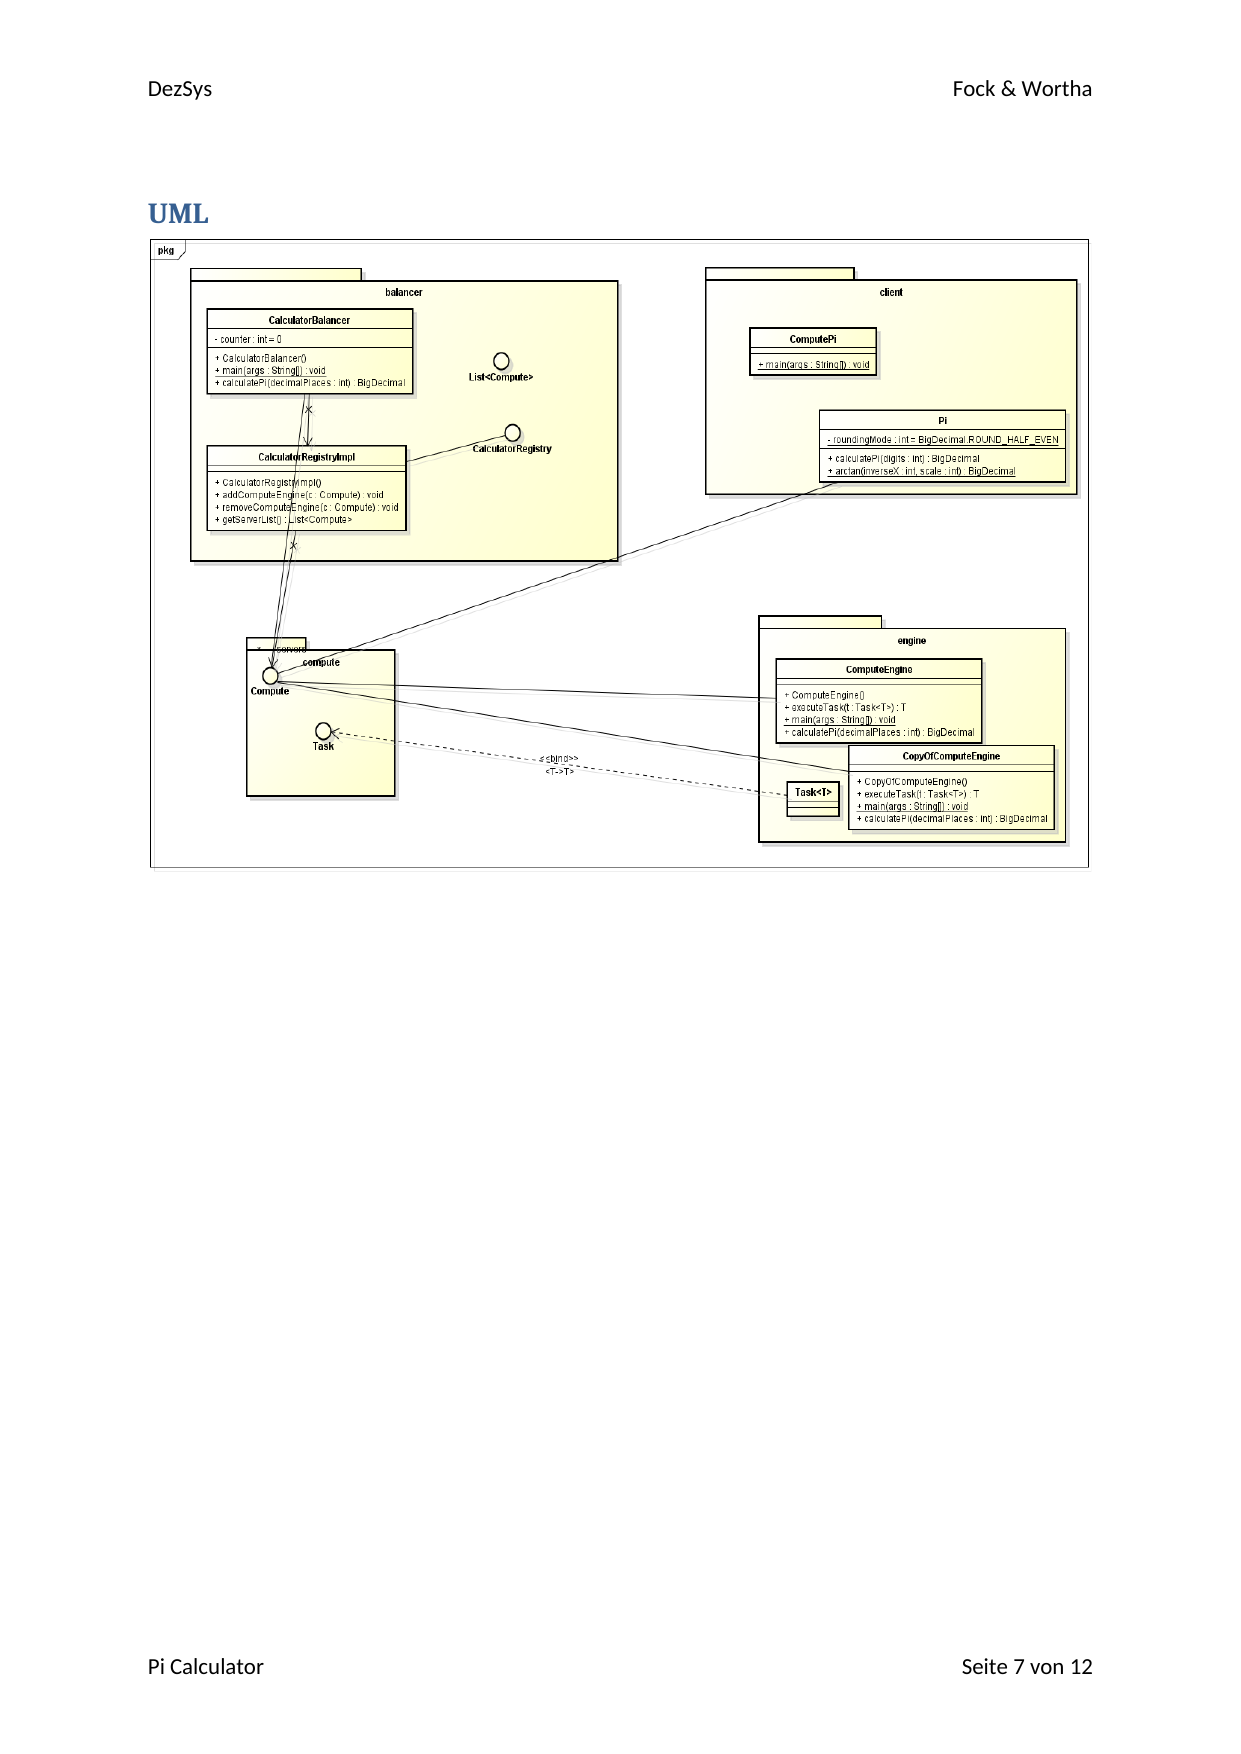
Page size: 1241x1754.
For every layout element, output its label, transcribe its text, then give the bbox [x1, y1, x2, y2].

text UML [148, 198, 1093, 231]
picture [147, 236, 1092, 872]
